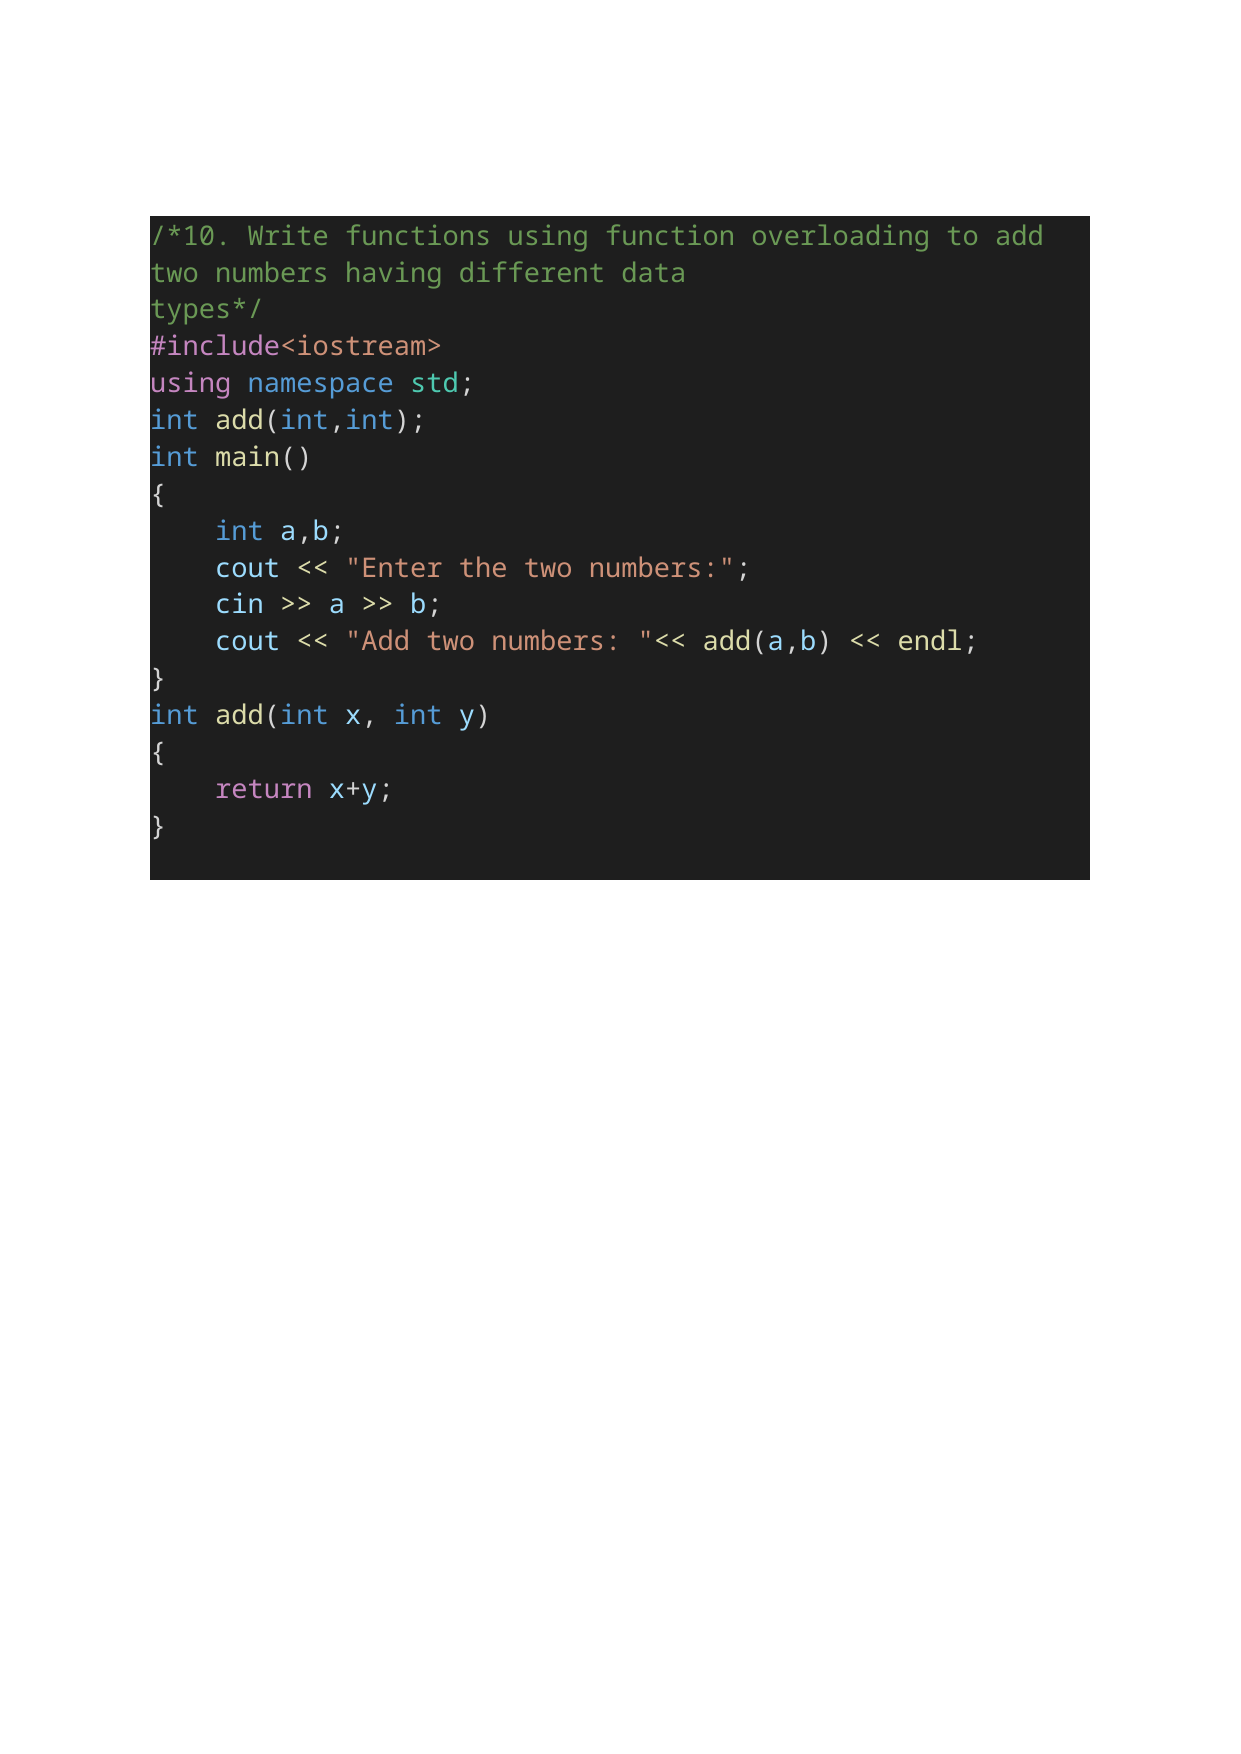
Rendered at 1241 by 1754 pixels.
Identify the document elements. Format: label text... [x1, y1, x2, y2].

text int main() [150, 437, 1090, 474]
text cout << "Add two numbers: "<< add(a,b) << endl; [150, 622, 1090, 659]
text return x+y; [150, 769, 1090, 806]
text using namespace std; [150, 364, 1090, 401]
text int a,b; [150, 511, 1090, 548]
text #include<iostream> [150, 327, 1090, 364]
text types*/ [150, 290, 1090, 327]
text cin >> a >> b; [150, 585, 1090, 622]
text cout << "Enter the two numbers:"; [150, 548, 1090, 585]
text int add(int,int); [150, 401, 1090, 437]
text /*10. Write functions using function overloading to add two numbers having different data [150, 216, 1090, 290]
text int add(int x, int y) [150, 696, 1090, 732]
text } [150, 806, 1090, 843]
text } [150, 659, 1090, 696]
text { [150, 732, 1090, 769]
text { [150, 474, 1090, 511]
